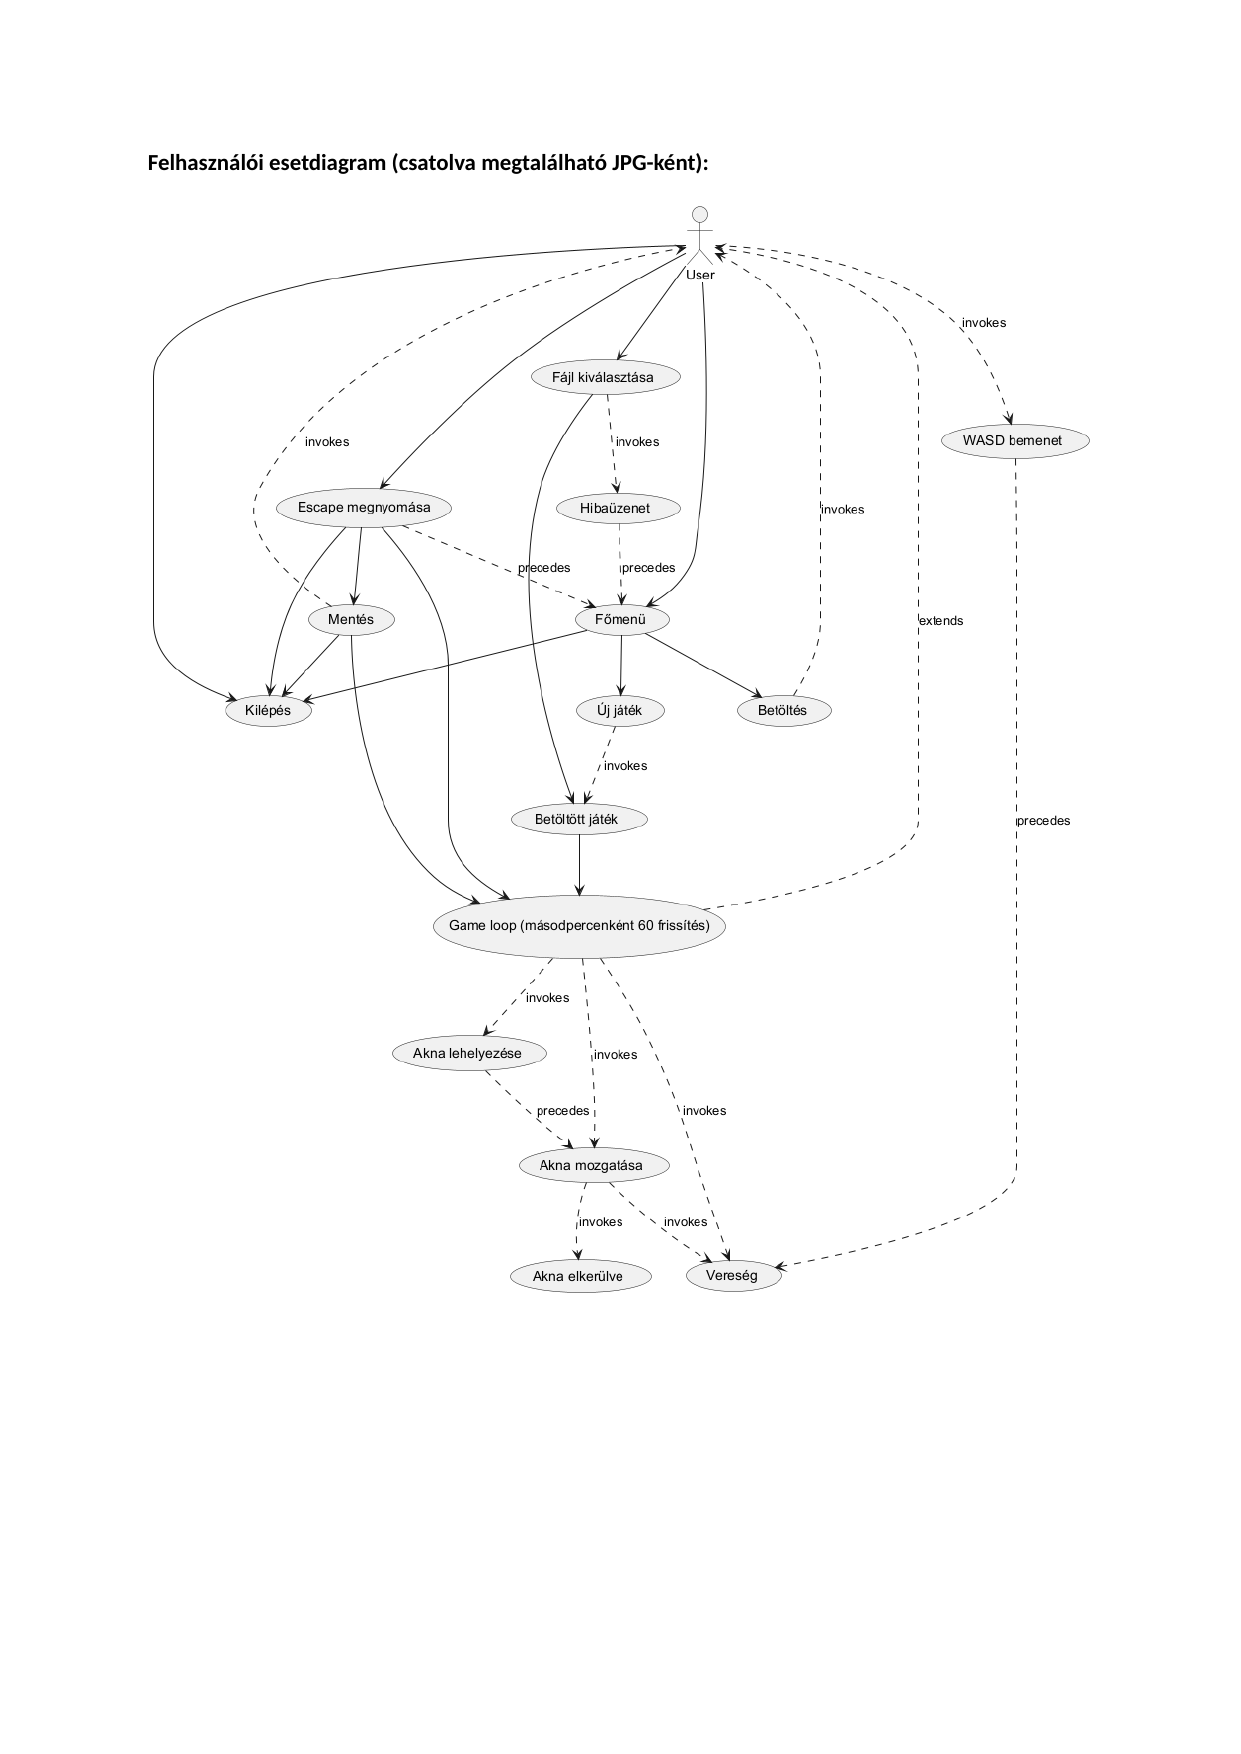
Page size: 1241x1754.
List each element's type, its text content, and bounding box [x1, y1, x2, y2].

picture [147, 200, 1093, 1296]
text Felhasználói esetdiagram (csatolva megtalálható JPG-ként): [148, 148, 1093, 176]
